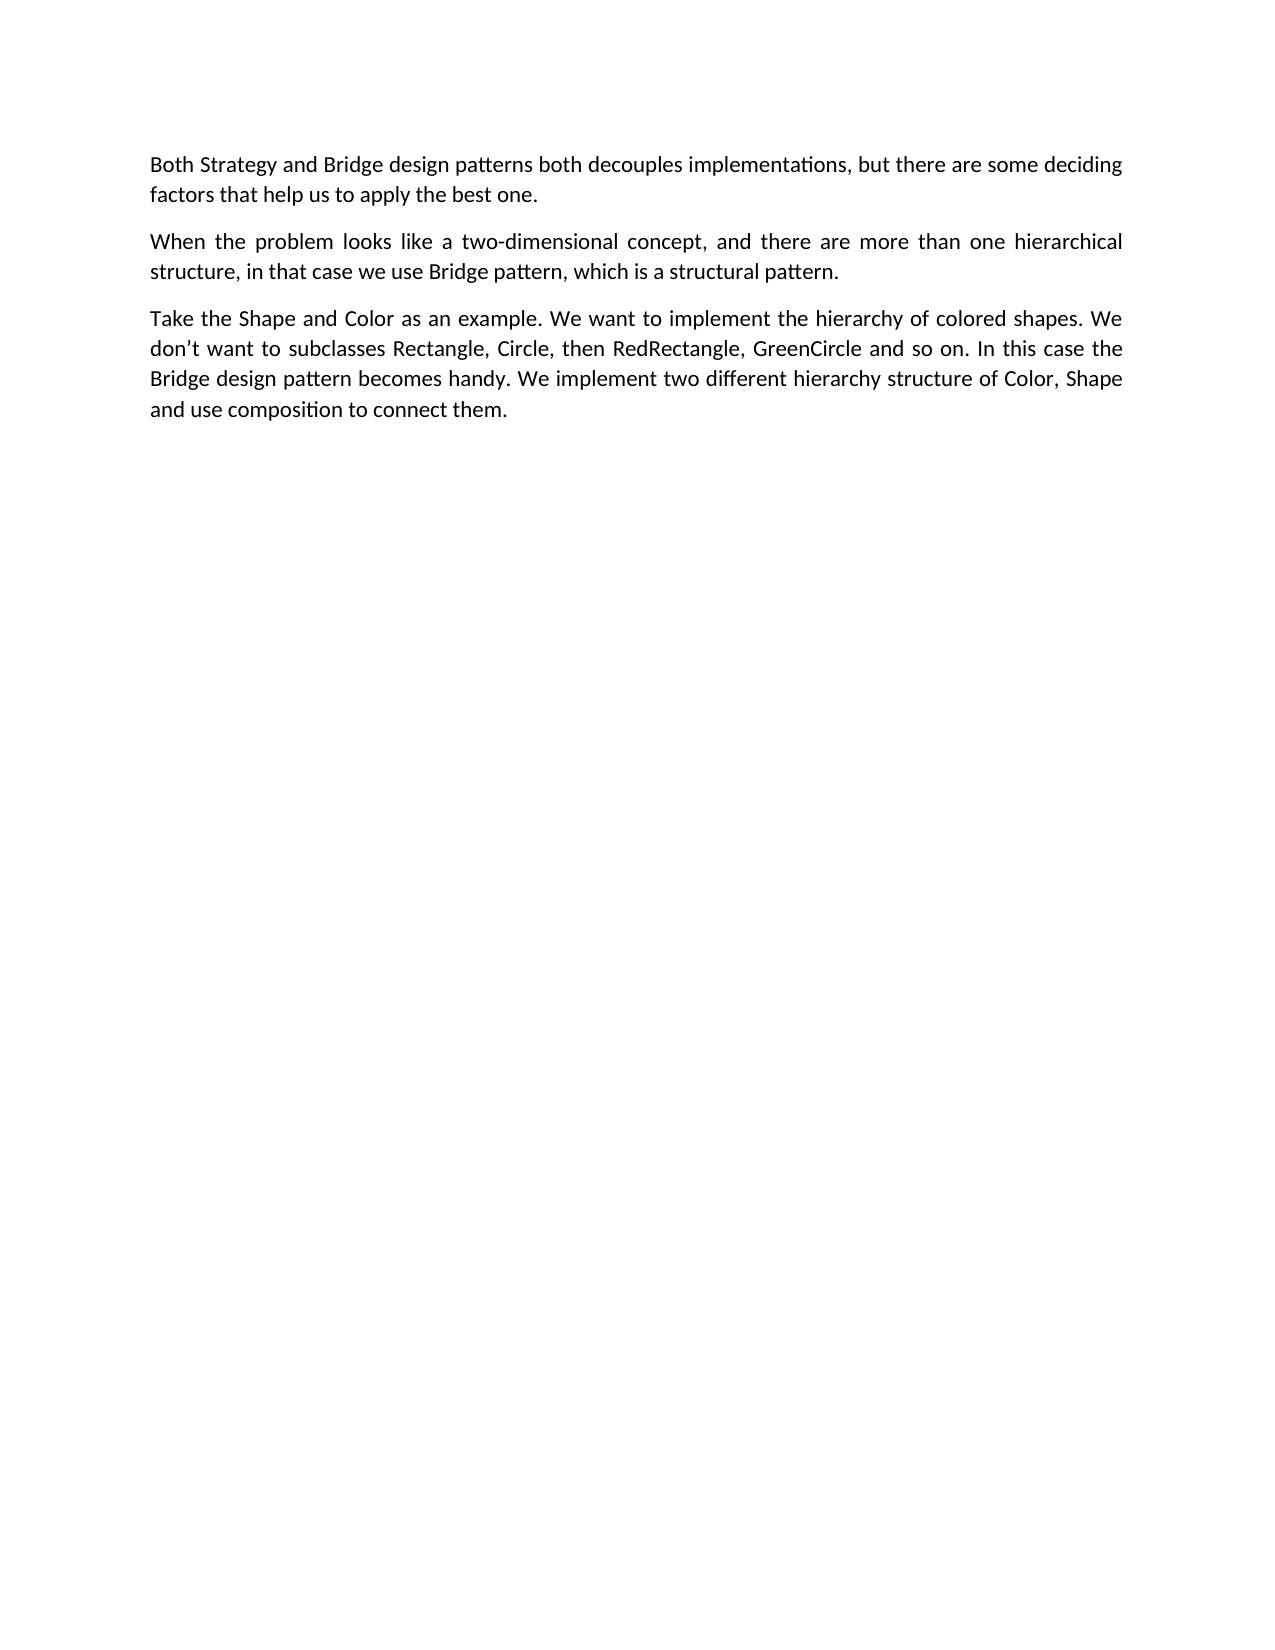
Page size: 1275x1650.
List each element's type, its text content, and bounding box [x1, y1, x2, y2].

text Both Strategy and Bridge design patterns both decouples implementations, but there are some deciding factors that help us to apply the best one. [150, 150, 1125, 208]
text When the problem looks like a two-dimensional concept, and there are more than one hierarchical structure, in that case we use Bridge pattern, which is a structural pattern. [150, 227, 1125, 285]
text Take the Shape and Color as an example. We want to implement the hierarchy of colored shapes. We don’t want to subclasses Rectangle, Circle, then RedRectangle, GreenCircle and so on. In this case the Bridge design pattern becomes handy. We implement two different hierarchy structure of Color, Shape and use composition to connect them. [150, 304, 1125, 423]
